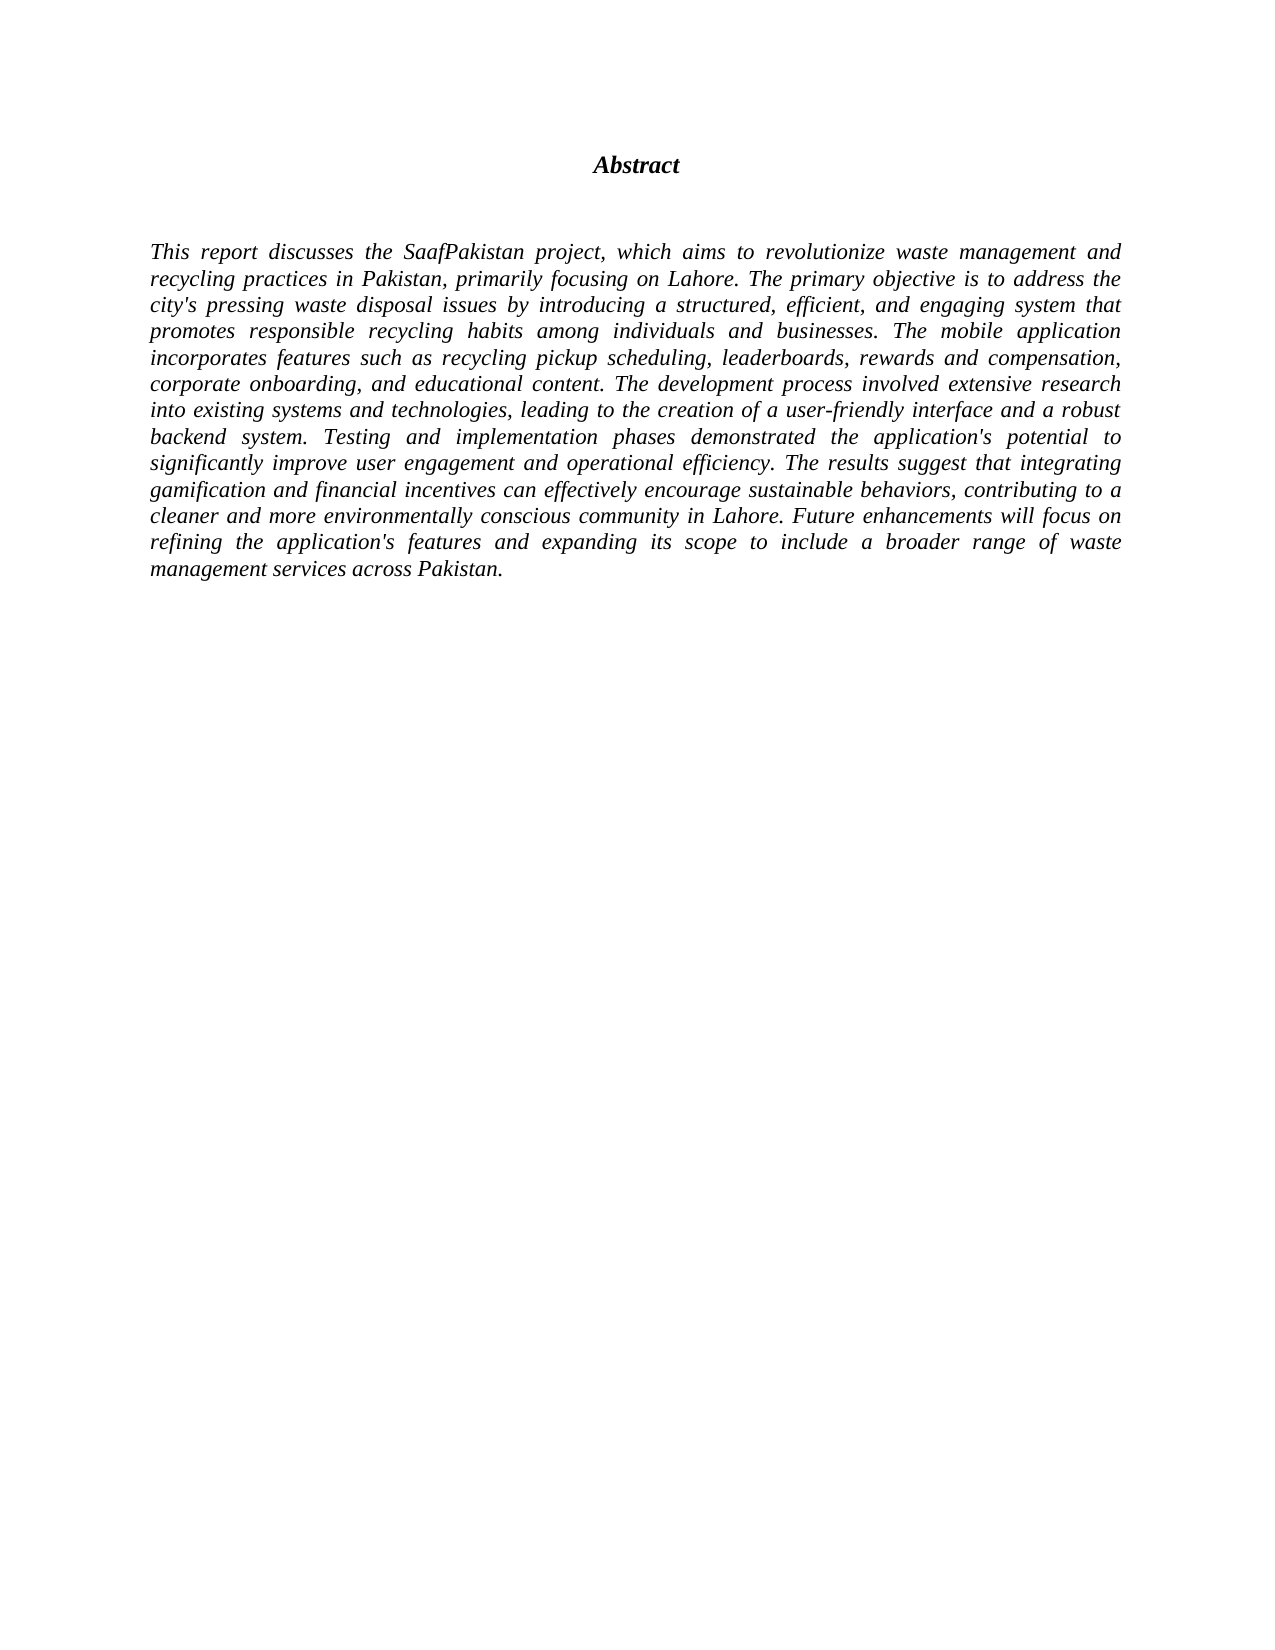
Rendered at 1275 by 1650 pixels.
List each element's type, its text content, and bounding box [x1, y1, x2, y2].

text Abstract [150, 150, 1125, 179]
text This report discusses the SaafPakistan project, which aims to revolutionize waste management and recycling practices in Pakistan, primarily focusing on Lahore. The primary objective is to address the city's pressing waste disposal issues by introducing a structured, efficient, and engaging system that promotes responsible recycling habits among individuals and businesses. The mobile application incorporates features such as recycling pickup scheduling, leaderboards, rewards and compensation, corporate onboarding, and educational content. The development process involved extensive research into existing systems and technologies, leading to the creation of a user-friendly interface and a robust backend system. Testing and implementation phases demonstrated the application's potential to significantly improve user engagement and operational efficiency. The results suggest that integrating gamification and financial incentives can effectively encourage sustainable behaviors, contributing to a cleaner and more environmentally conscious community in Lahore. Future enhancements will focus on refining the application's features and expanding its scope to include a broader range of waste management services across Pakistan. [150, 238, 1125, 581]
